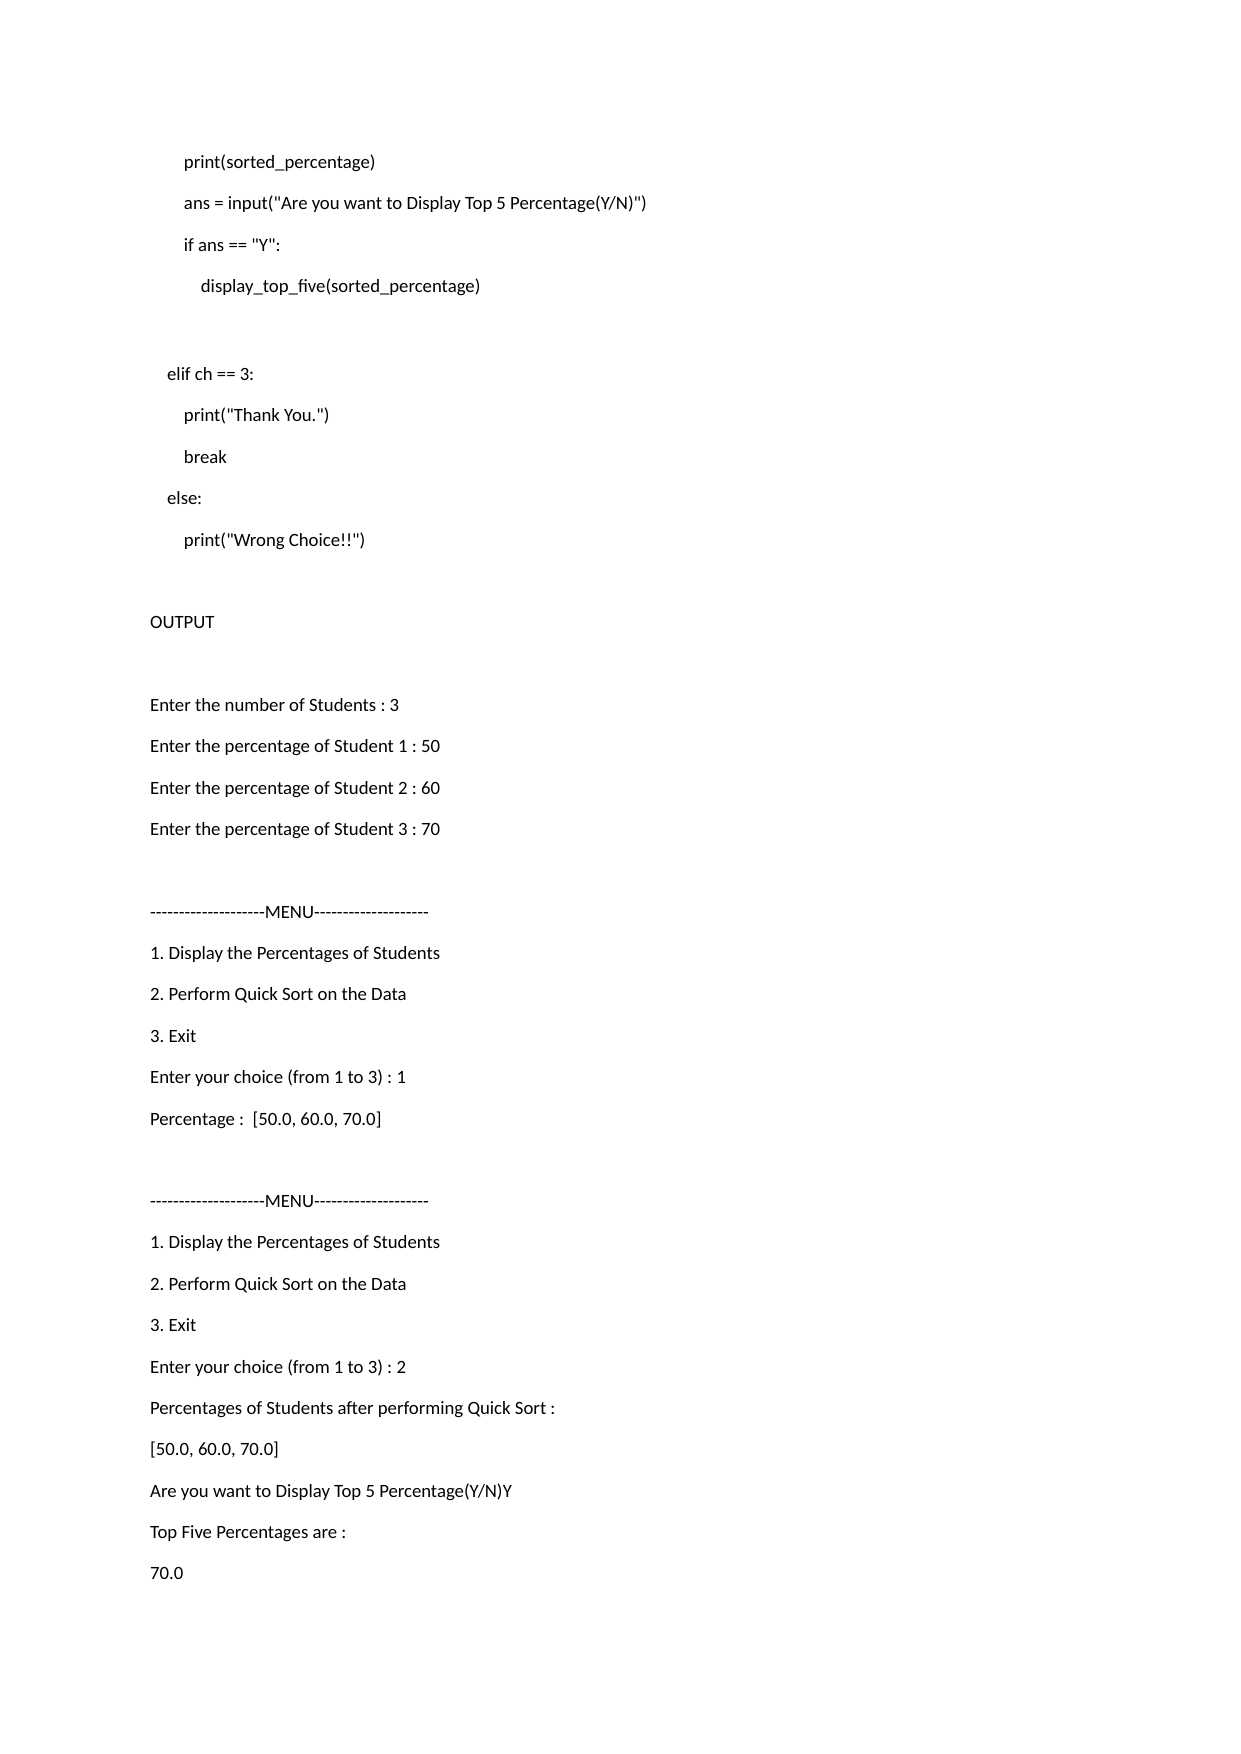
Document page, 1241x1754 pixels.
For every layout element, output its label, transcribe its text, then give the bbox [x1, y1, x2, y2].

text Top Five Percentages are : [150, 1520, 1090, 1543]
text print("Thank You.") [150, 404, 1090, 427]
text 3. Exit [150, 1313, 1090, 1336]
text Enter your choice (from 1 to 3) : 1 [150, 1065, 1090, 1088]
text 2. Perform Quick Sort on the Data [150, 1272, 1090, 1295]
text Are you want to Display Top 5 Percentage(Y/N)Y [150, 1479, 1090, 1502]
text else: [150, 486, 1090, 509]
text 70.0 [150, 1562, 1090, 1584]
text Percentages of Students after performing Quick Sort : [150, 1396, 1090, 1419]
text 1. Display the Percentages of Students [150, 1231, 1090, 1254]
text Enter the percentage of Student 1 : 50 [150, 734, 1090, 757]
text ans = input("Are you want to Display Top 5 Percentage(Y/N)") [150, 191, 1090, 214]
text --------------------MENU-------------------- [150, 900, 1090, 923]
text OUTPUT [150, 610, 1090, 633]
text display_top_five(sorted_percentage) [150, 274, 1090, 297]
text print(sorted_percentage) [150, 150, 1090, 173]
text elif ch == 3: [150, 362, 1090, 385]
text Percentage : [50.0, 60.0, 70.0] [150, 1107, 1090, 1129]
text print("Wrong Choice!!") [150, 528, 1090, 551]
text 2. Perform Quick Sort on the Data [150, 983, 1090, 1006]
text --------------------MENU-------------------- [150, 1189, 1090, 1212]
text if ans == "Y": [150, 233, 1090, 256]
text Enter the percentage of Student 2 : 60 [150, 776, 1090, 799]
text 1. Display the Percentages of Students [150, 941, 1090, 964]
text break [150, 445, 1090, 468]
text Enter your choice (from 1 to 3) : 2 [150, 1355, 1090, 1378]
text Enter the percentage of Student 3 : 70 [150, 817, 1090, 840]
text Enter the number of Students : 3 [150, 693, 1090, 716]
text [50.0, 60.0, 70.0] [150, 1437, 1090, 1460]
text 3. Exit [150, 1024, 1090, 1047]
